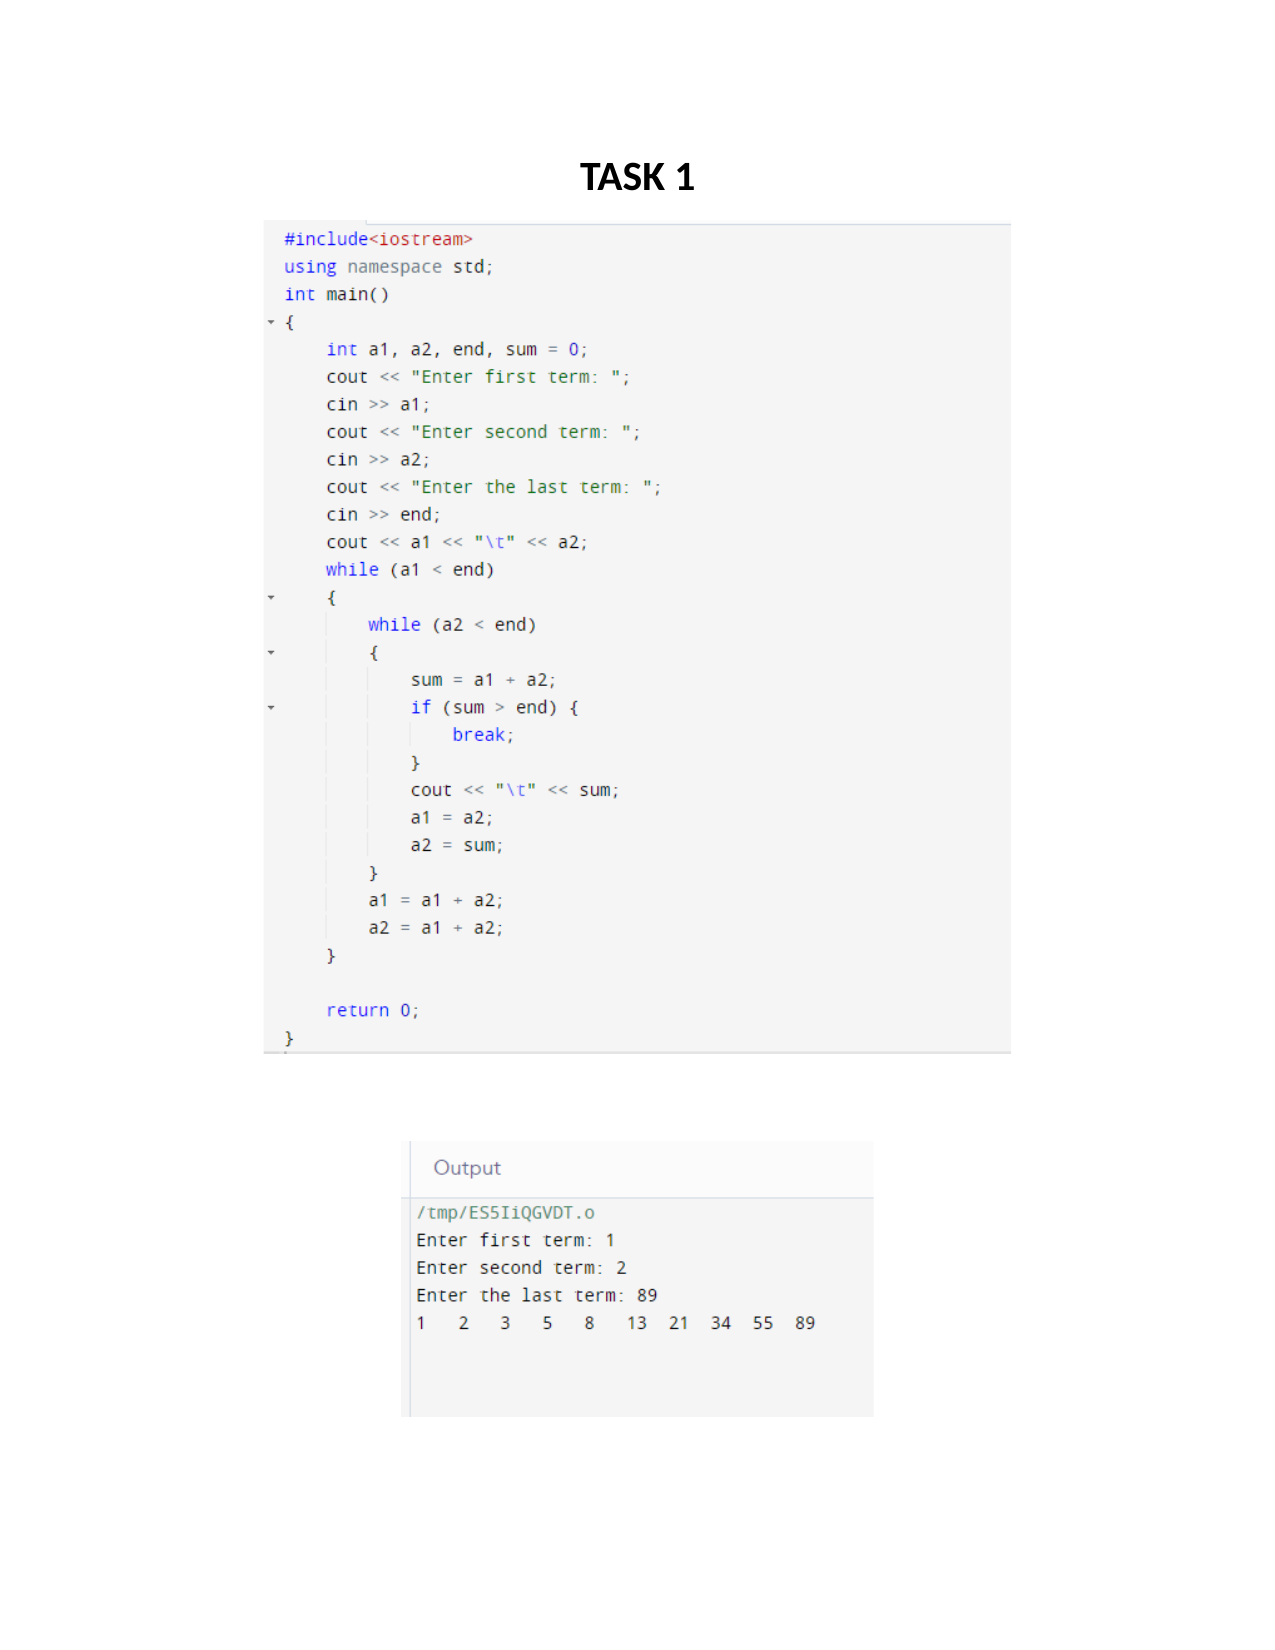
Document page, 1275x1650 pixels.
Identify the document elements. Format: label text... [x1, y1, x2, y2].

text TASK 1 [150, 150, 1125, 201]
picture [263, 220, 1012, 1054]
picture [401, 1141, 874, 1417]
